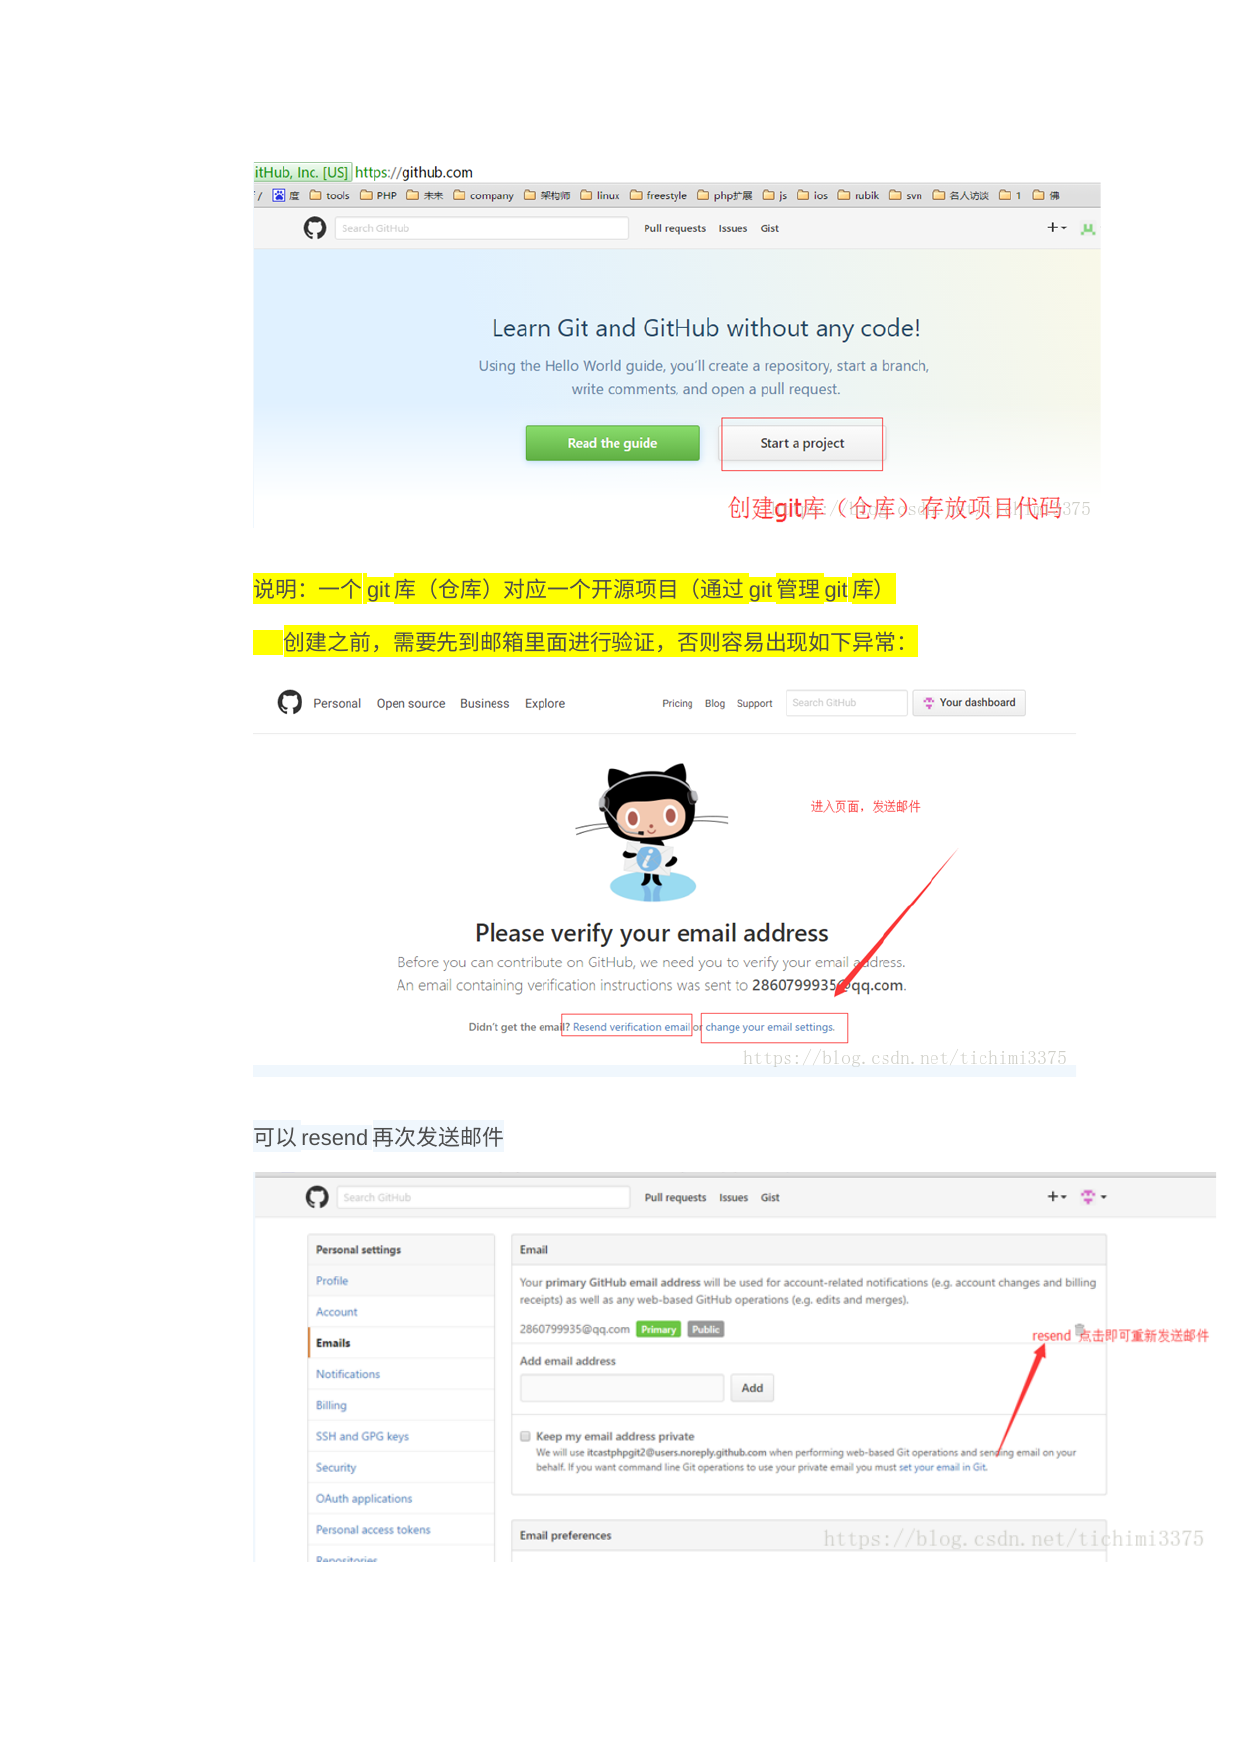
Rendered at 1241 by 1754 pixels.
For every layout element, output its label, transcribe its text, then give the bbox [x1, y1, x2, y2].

text 创建之前，需要先到邮箱里面进行验证，否则容易出现如下异常： [187, 624, 1053, 657]
picture [253, 162, 1101, 528]
picture [253, 677, 1077, 1077]
text 说明：一个git库（仓库）对应一个开源项目（通过git管理git库） [187, 572, 1053, 604]
picture [253, 1172, 1217, 1562]
text 可以resend再次发送邮件 [187, 1119, 1053, 1152]
